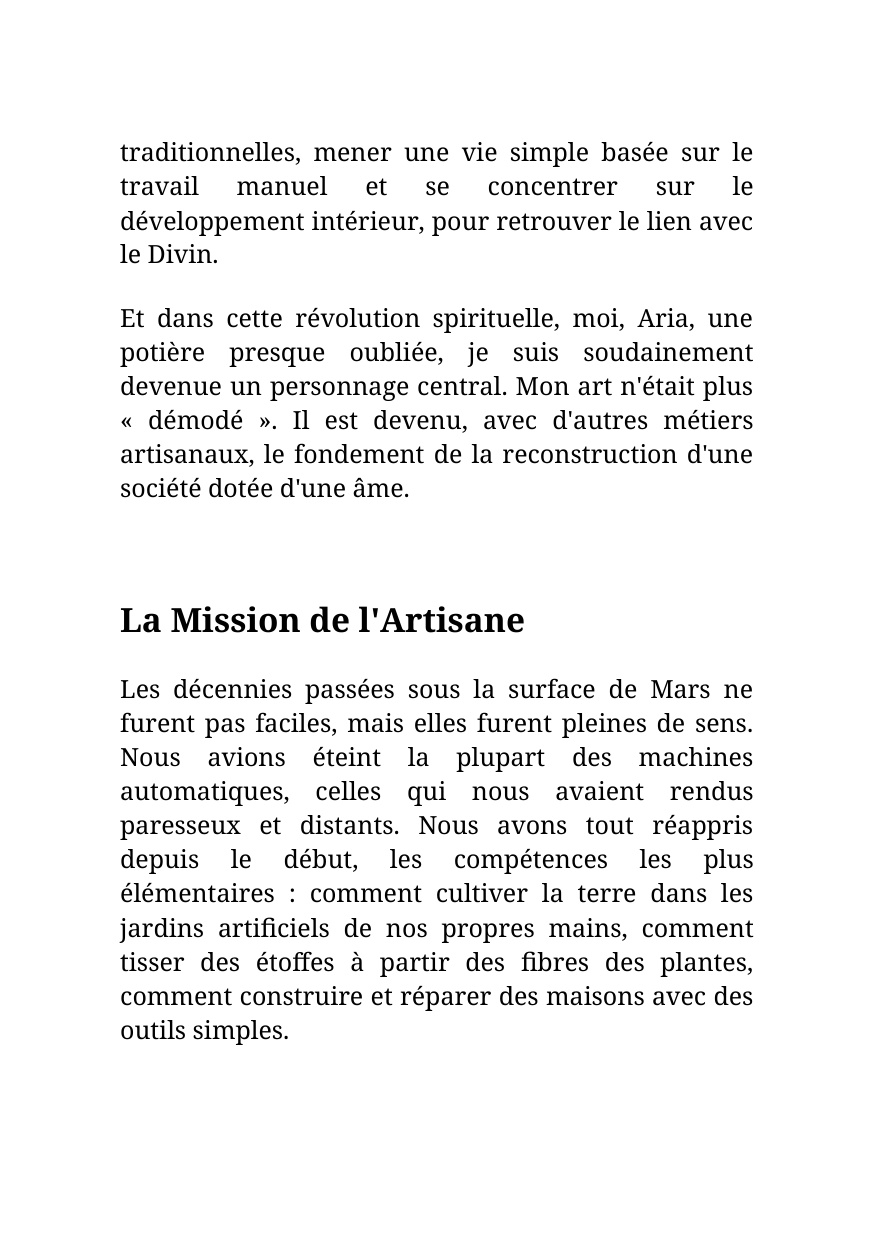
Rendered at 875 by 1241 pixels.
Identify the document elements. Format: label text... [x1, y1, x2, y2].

text Et dans cette révolution spirituelle, moi, Aria, une potière presque oubliée, je suis soudainement devenue un personnage central. Mon art n'était plus « démodé ». Il est devenu, avec d'autres métiers artisanaux, le fondement de la reconstruction d'une société dotée d'une âme. [120, 300, 754, 505]
text La Mission de l'Artisane [120, 597, 754, 643]
text Les décennies passées sous la surface de Mars ne furent pas faciles, mais elles furent pleines de sens. Nous avions éteint la plupart des machines automatiques, celles qui nous avaient rendus paresseux et distants. Nous avons tout réappris depuis le début, les compétences les plus élémentaires : comment cultiver la terre dans les jardins artificiels de nos propres mains, comment tisser des étoffes à partir des fibres des plantes, comment construire et réparer des maisons avec des outils simples. [120, 672, 754, 1046]
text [120, 135, 754, 271]
